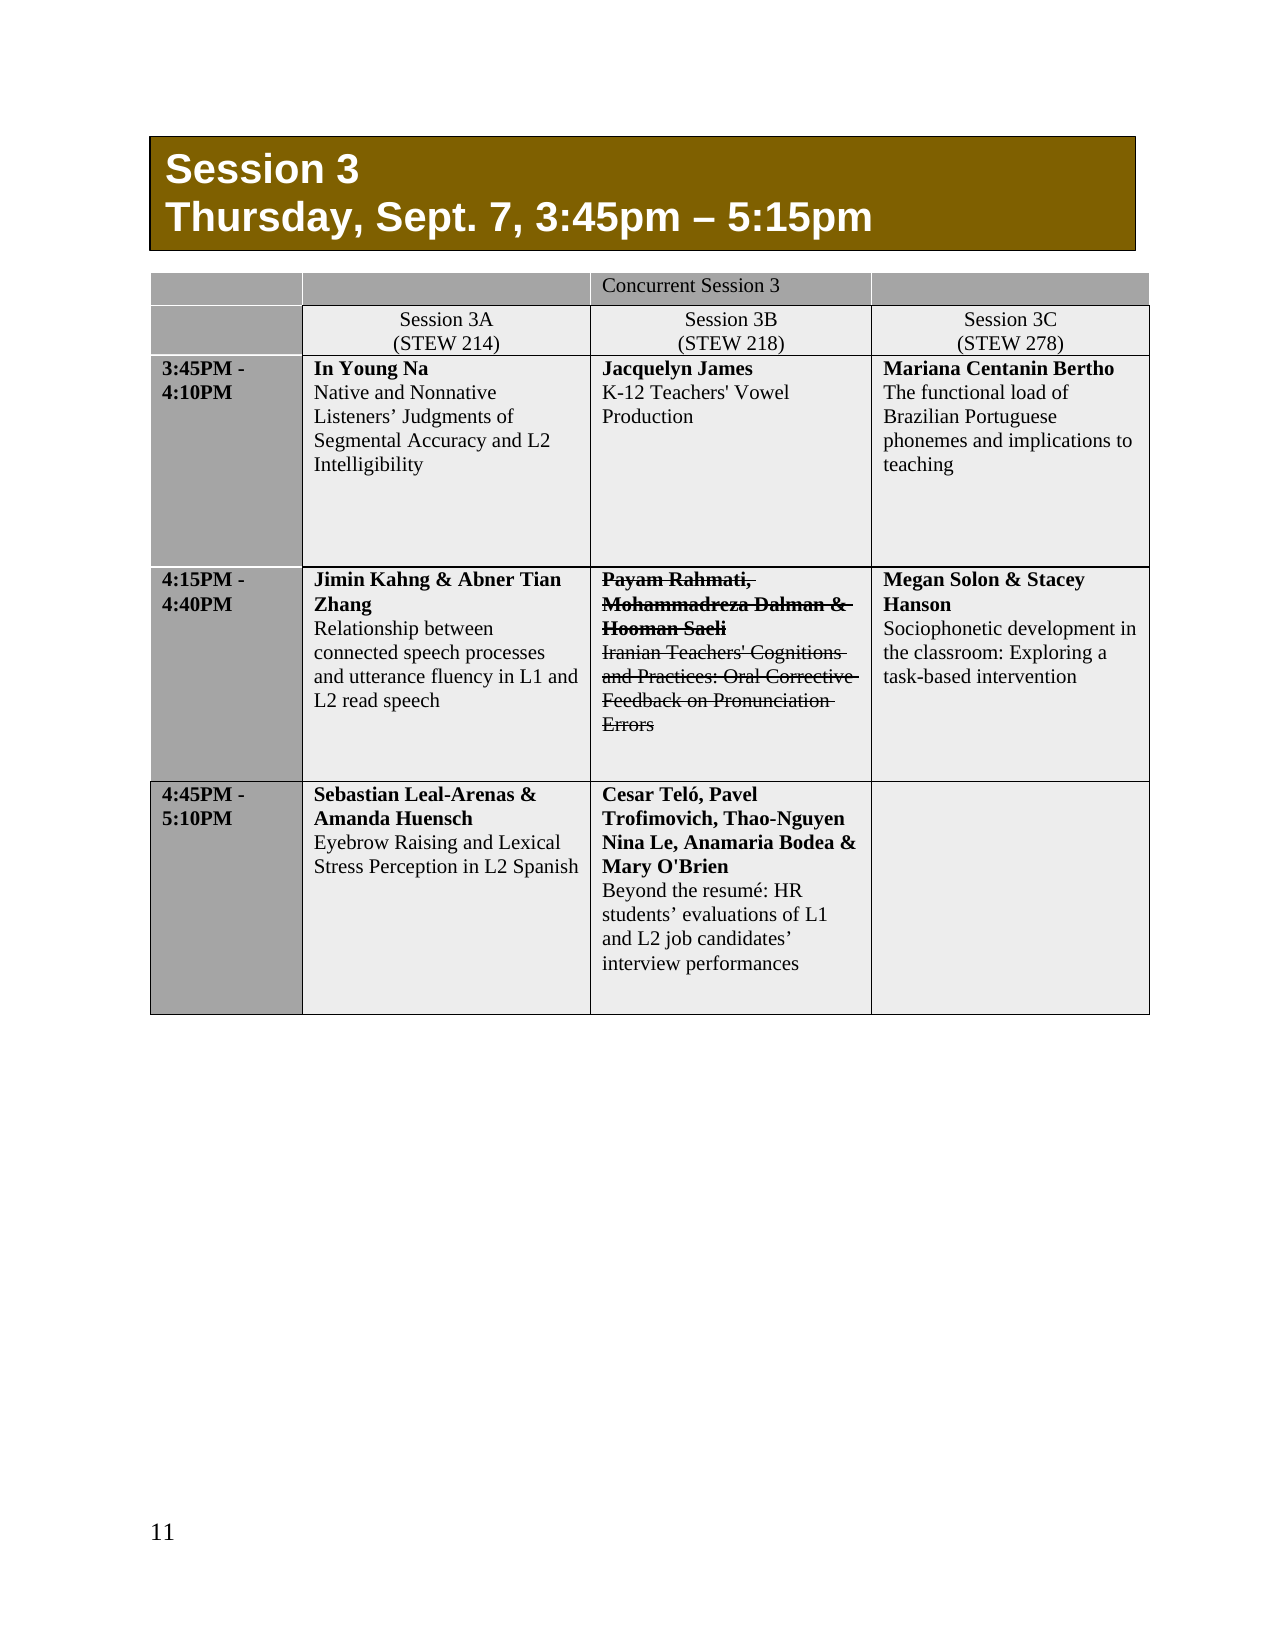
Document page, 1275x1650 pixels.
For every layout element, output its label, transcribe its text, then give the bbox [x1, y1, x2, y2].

table_cell [151, 306, 302, 354]
table_cell [872, 782, 1149, 1014]
table_cell Mariana Centanin Bertho The functional load of Brazilian Portuguese phonemes and implications to teaching [872, 356, 1149, 566]
table_cell Jacquelyn James K-12 Teachers' Vowel Production [591, 356, 871, 566]
table_cell Cesar Teló, Pavel Trofimovich, Thao-Nguyen Nina Le, Anamaria Bodea & Mary O'Brien Beyond the resumé: HR students’ evaluations of L1 and L2 job candidates’ interview performances [591, 782, 871, 1014]
table_cell 3:45PM - 4:10PM [151, 356, 302, 566]
table_cell 4:45PM - 5:10PM [151, 782, 302, 1014]
table_cell Sebastian Leal-Arenas & Amanda Huensch Eyebrow Raising and Lexical Stress Perception in L2 Spanish [303, 782, 590, 1014]
table_cell Session 3C (STEW 278) [872, 306, 1149, 354]
table_cell In Young Na Native and Nonnative Listeners’ Judgments of Segmental Accuracy and L2 Intelligibility [303, 356, 590, 566]
table_cell Payam Rahmati, Mohammadreza Dalman & Hooman Saeli Iranian Teachers' Cognitions and Practices: Oral Corrective Feedback on Pronunciation Errors [591, 568, 871, 781]
table_header [151, 273, 302, 305]
table_cell Session 3A (STEW 214) [303, 306, 590, 354]
table_header [303, 273, 590, 305]
table_cell Megan Solon & Stacey Hanson Sociophonetic development in the classroom: Exploring a task-based intervention [872, 568, 1149, 781]
table_cell 4:15PM - 4:40PM [151, 568, 302, 781]
table_cell Session 3B (STEW 218) [591, 306, 871, 354]
table_cell Jimin Kahng & Abner Tian Zhang Relationship between connected speech processes and utterance fluency in L1 and L2 read speech [303, 568, 590, 781]
table_header Concurrent Session 3 [591, 273, 871, 305]
table_header [872, 273, 1149, 305]
